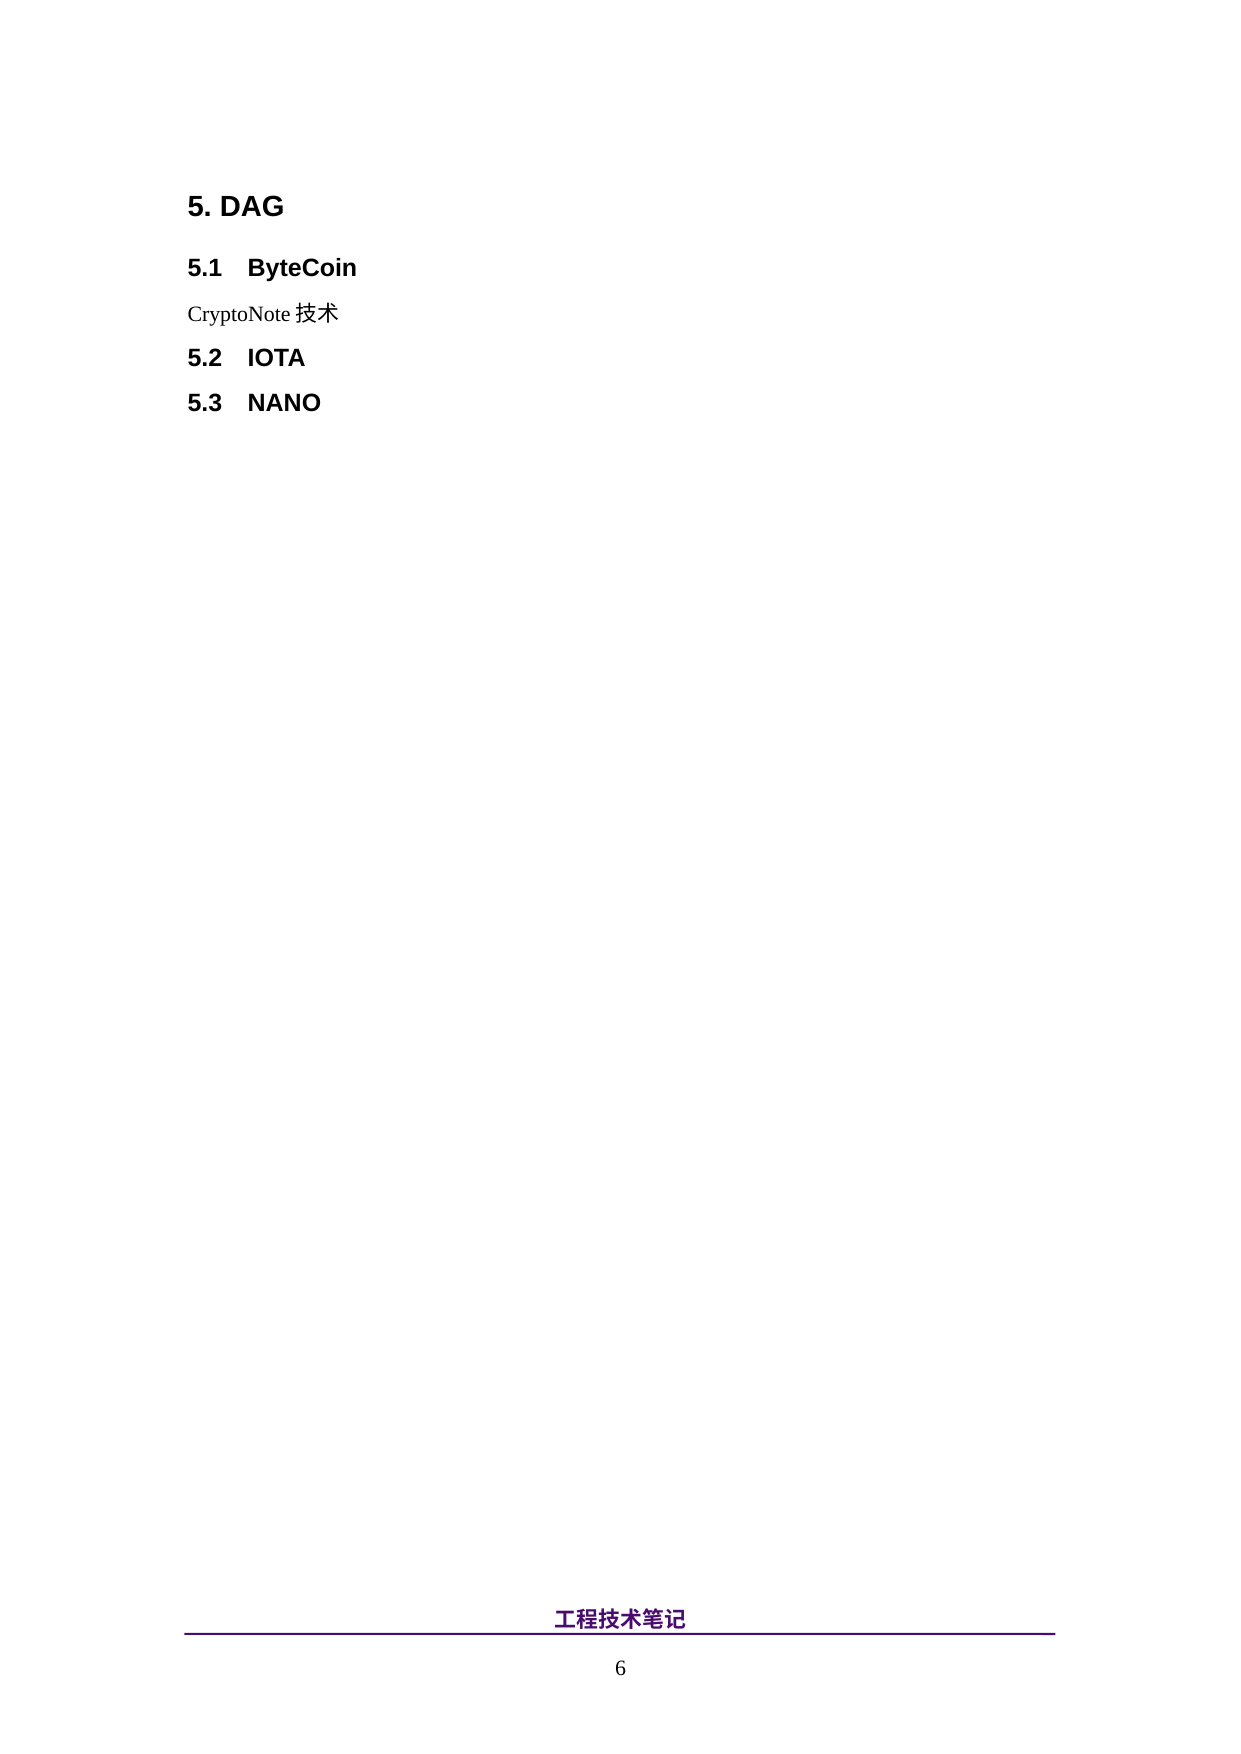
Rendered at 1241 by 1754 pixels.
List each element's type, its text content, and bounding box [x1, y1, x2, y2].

subtitle DAG [187, 173, 1053, 238]
subtitle ByteCoin [187, 251, 1053, 283]
text CryptoNote技术 [187, 296, 1053, 328]
subtitle NANO [187, 386, 1053, 418]
subtitle IOTA [187, 341, 1053, 373]
